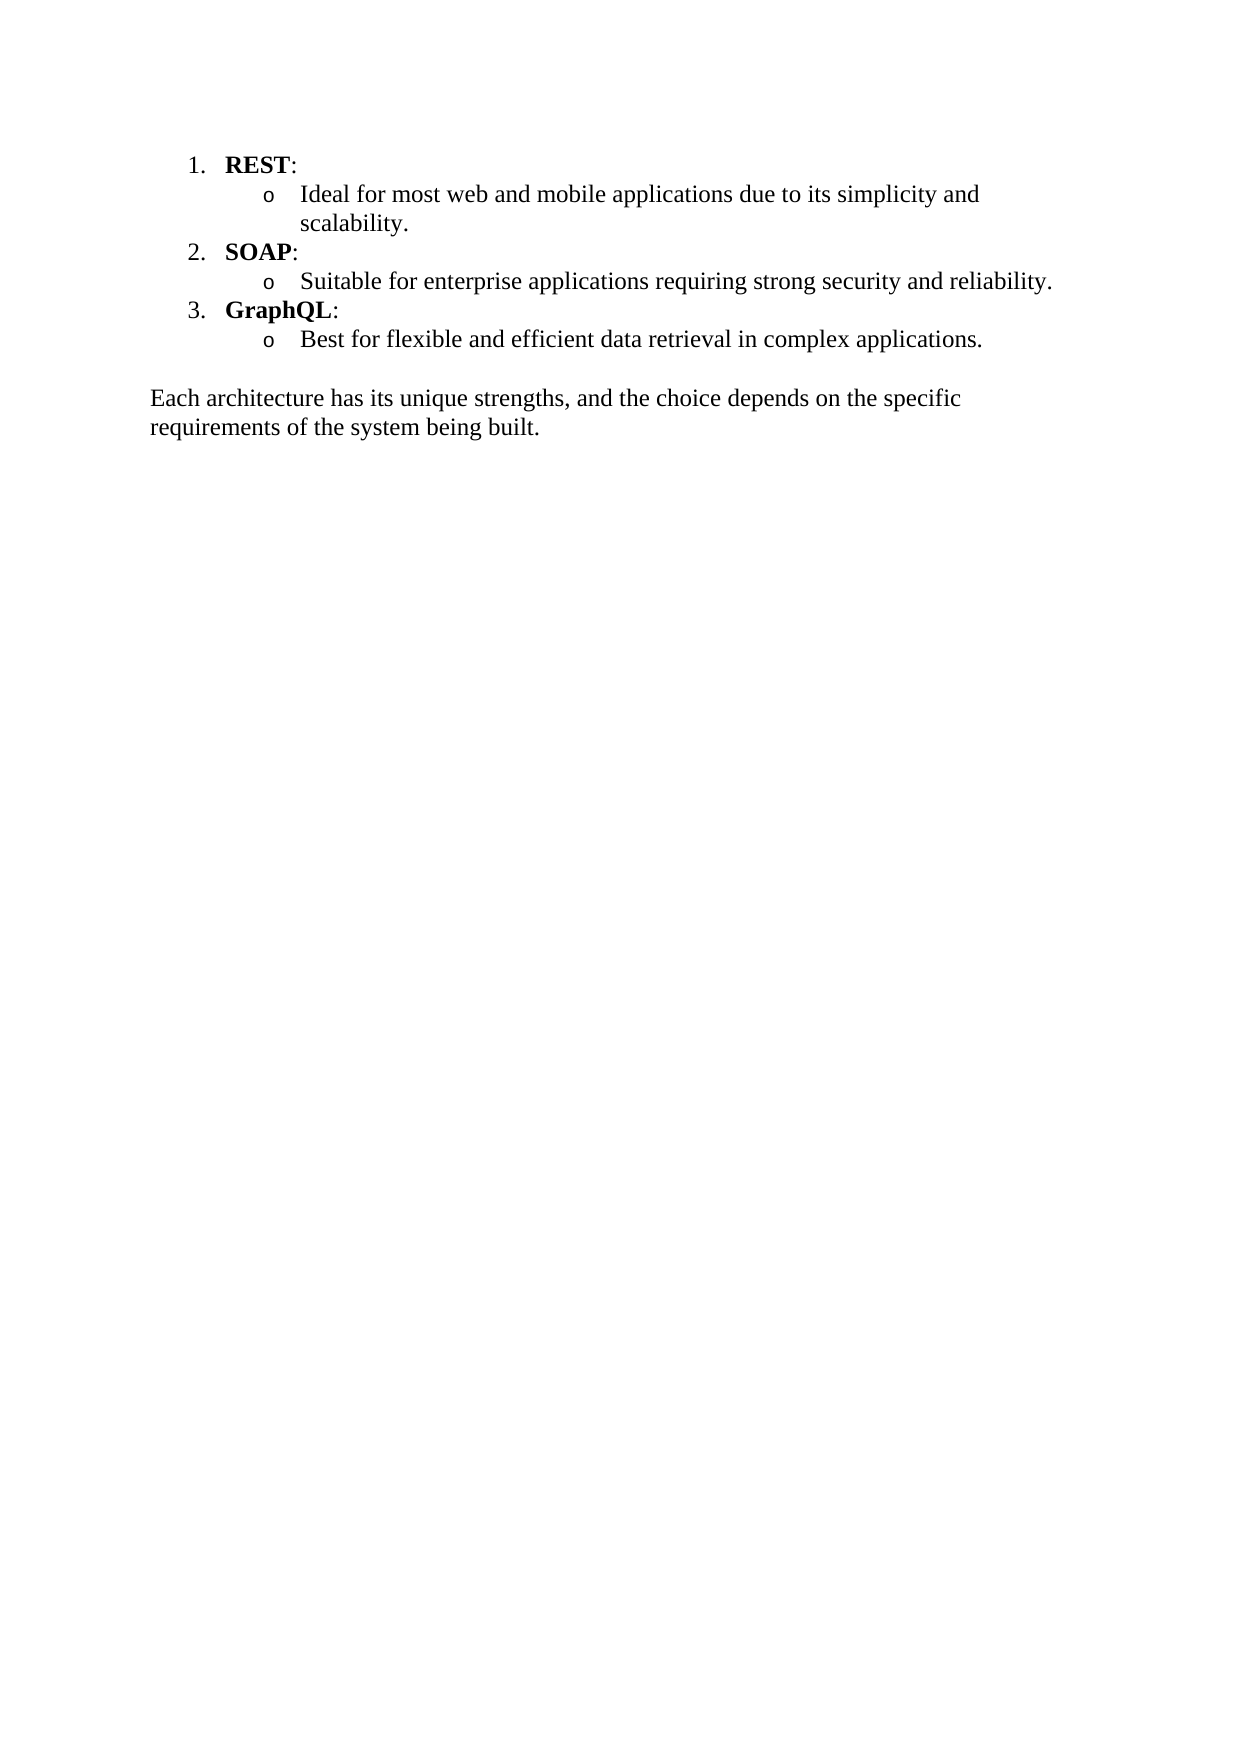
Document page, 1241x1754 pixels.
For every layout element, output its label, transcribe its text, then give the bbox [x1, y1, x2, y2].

list REST: [187, 150, 1090, 179]
text Each architecture has its unique strengths, and the choice depends on the specific requirements of the system being built. [150, 383, 1090, 440]
list Best for flexible and efficient data retrieval in complex applications. [262, 324, 1090, 354]
list Ideal for most web and mobile applications due to its simplicity and scalability. [262, 179, 1090, 237]
list GraphQL: [187, 295, 1090, 324]
list Suitable for enterprise applications requiring strong security and reliability. [262, 266, 1090, 295]
list SOAP: [187, 237, 1090, 266]
